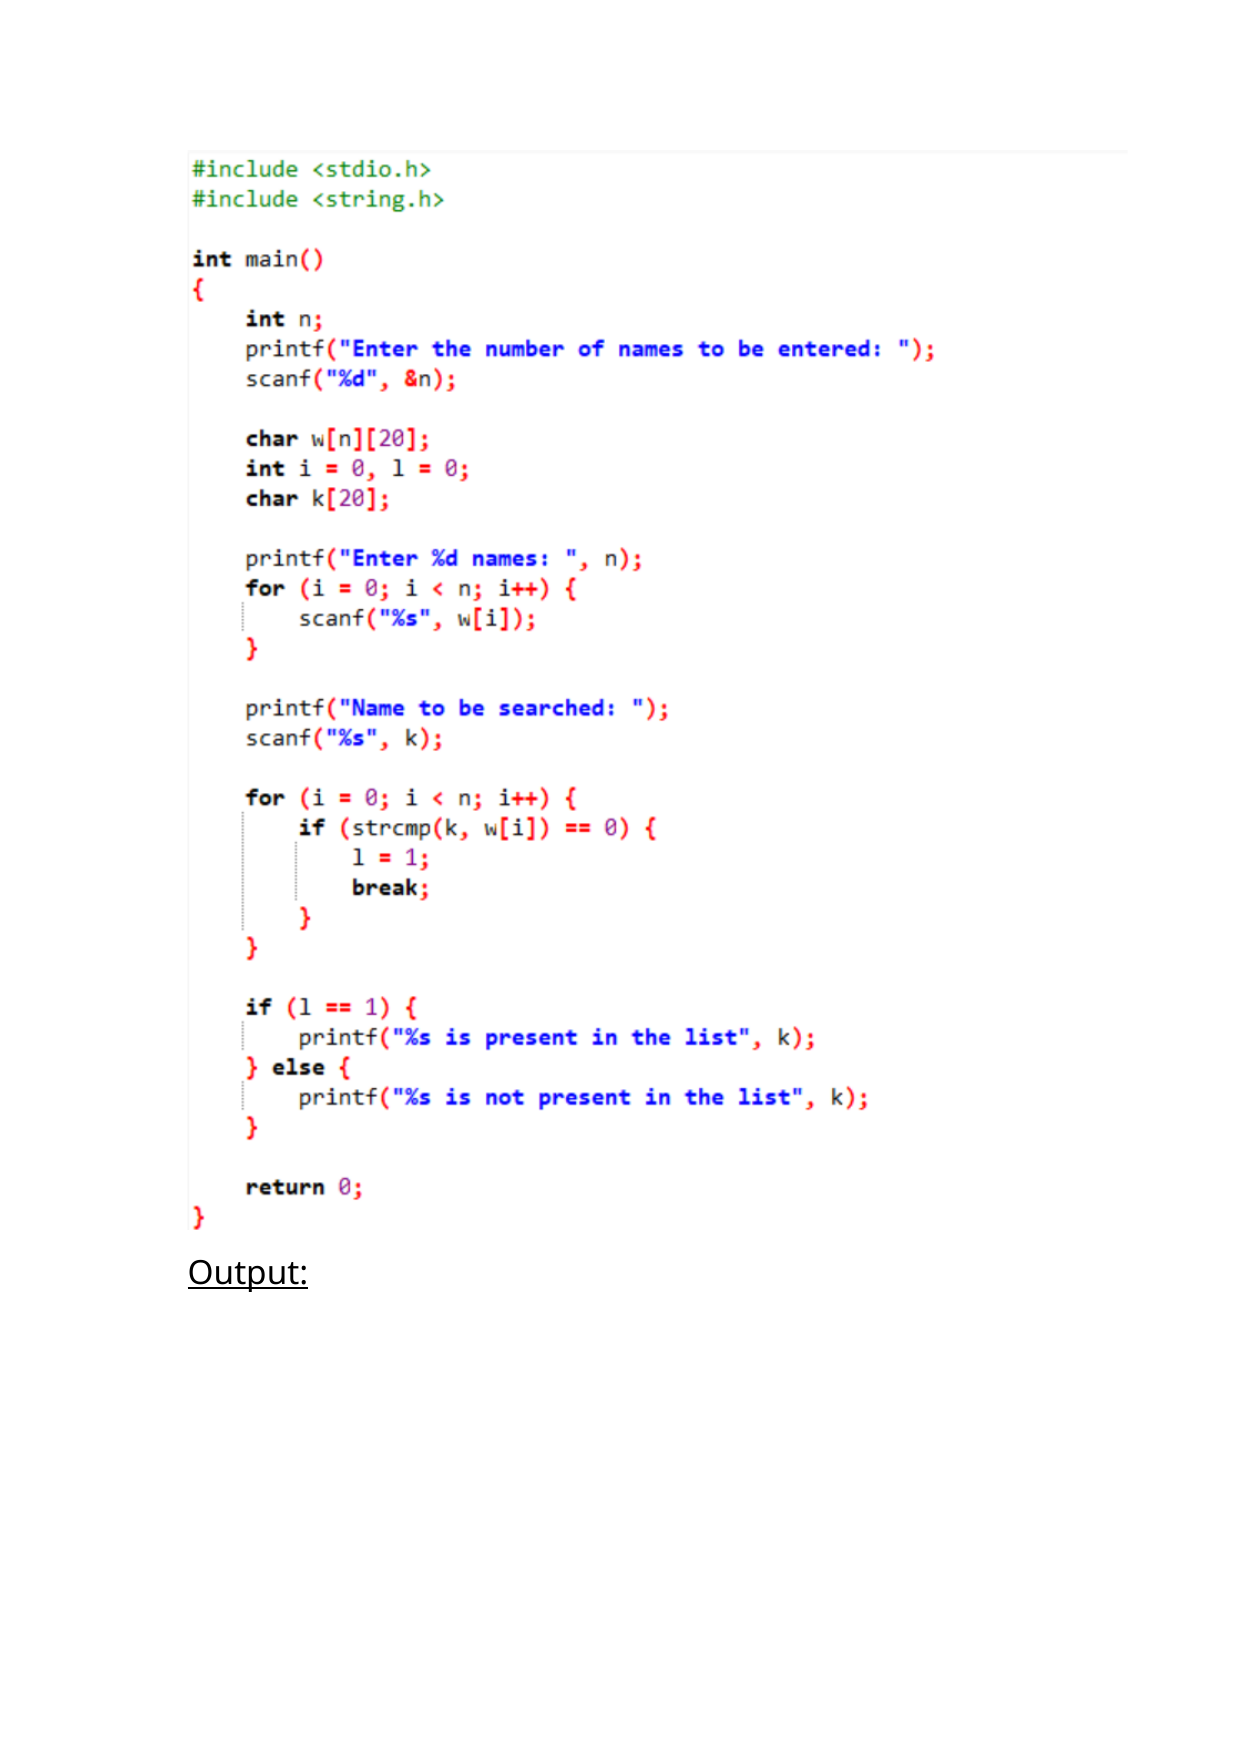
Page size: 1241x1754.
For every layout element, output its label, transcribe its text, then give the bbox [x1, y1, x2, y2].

picture [187, 150, 1128, 1230]
text Output: [187, 1249, 1090, 1294]
